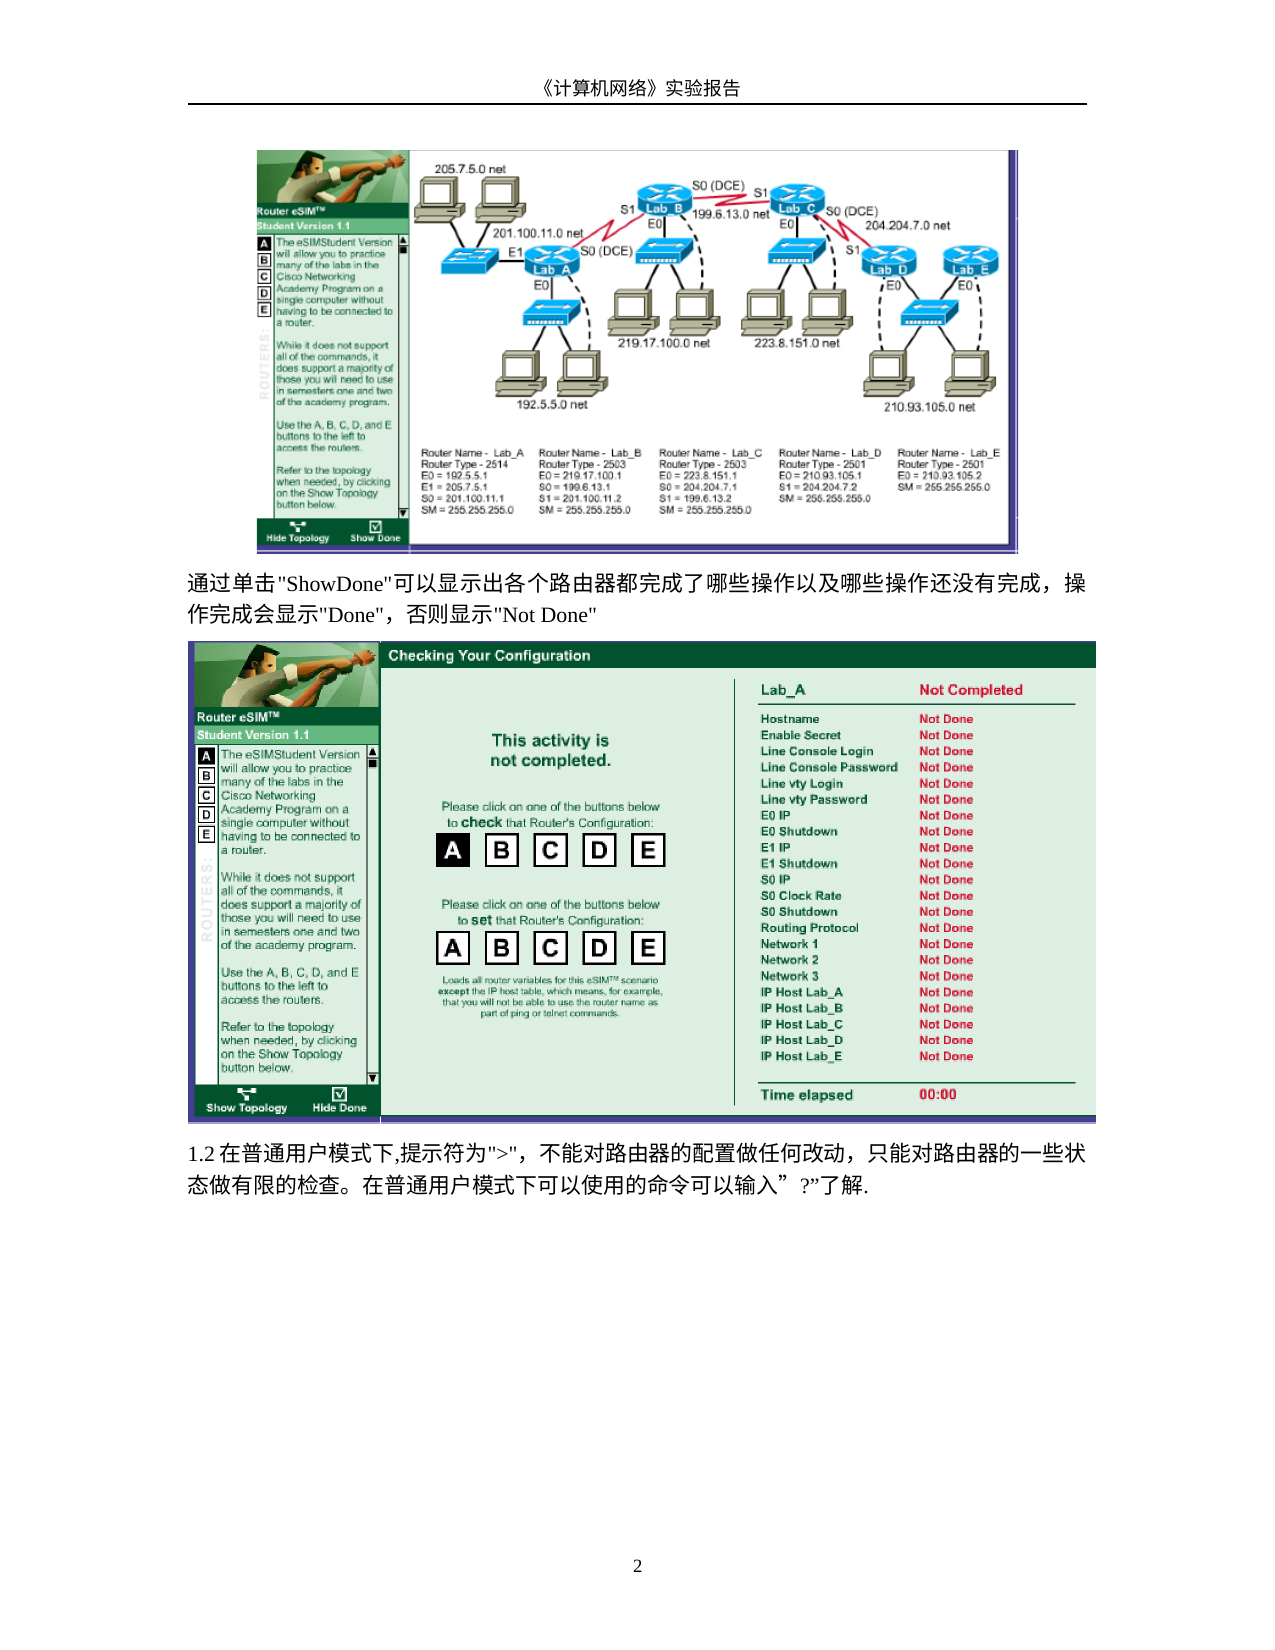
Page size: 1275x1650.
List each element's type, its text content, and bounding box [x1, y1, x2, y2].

picture [256, 150, 1019, 554]
picture [187, 641, 1096, 1124]
text 通过单击"ShowDone"可以显示出各个路由器都完成了哪些操作以及哪些操作还没有完成，操作完成会显示"Done"，否则显示"Not Done" [187, 566, 1087, 629]
text 1.2在普通用户模式下,提示符为">"，不能对路由器的配置做任何改动，只能对路由器的一些状态做有限的检查。在普通用户模式下可以使用的命令可以输入”?”了解. [187, 1136, 1087, 1199]
